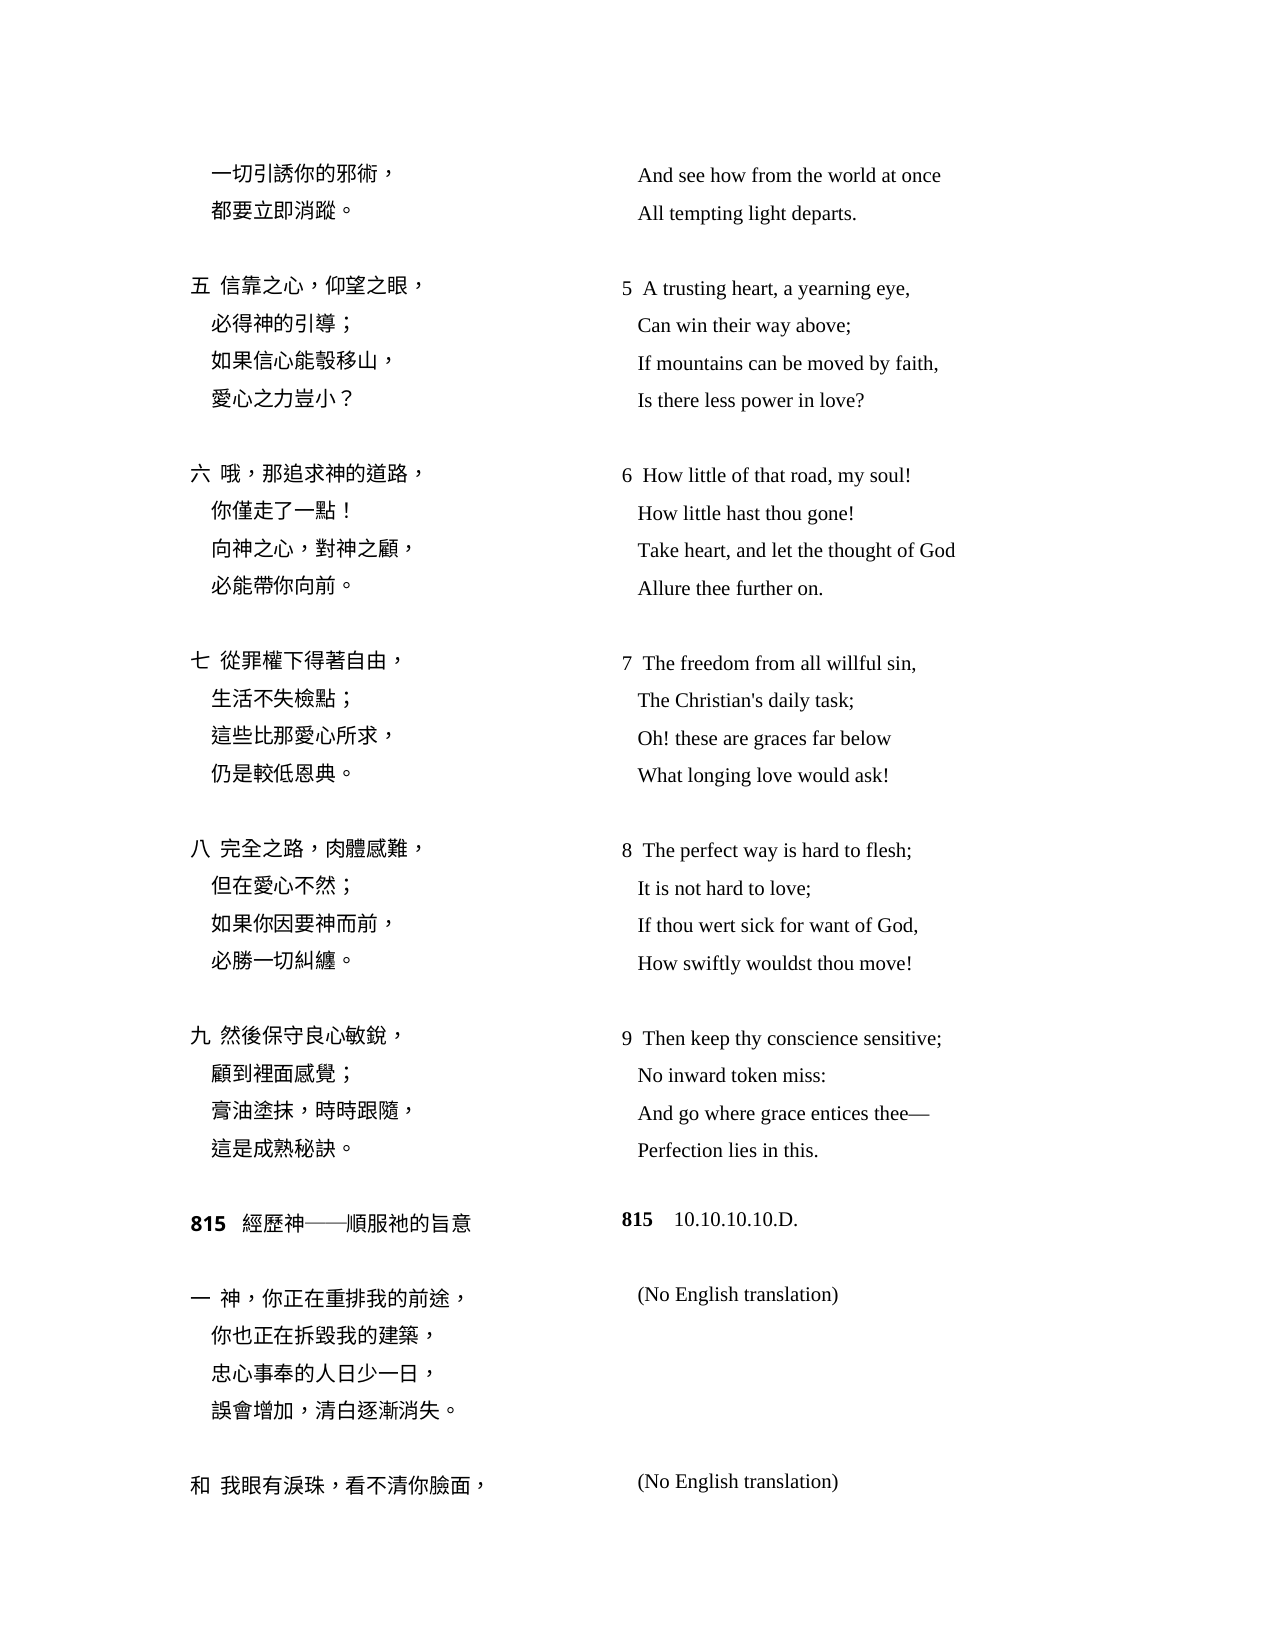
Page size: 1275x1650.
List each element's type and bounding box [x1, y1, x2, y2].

table_header [619, 150, 1200, 1500]
table_header [188, 150, 619, 1500]
